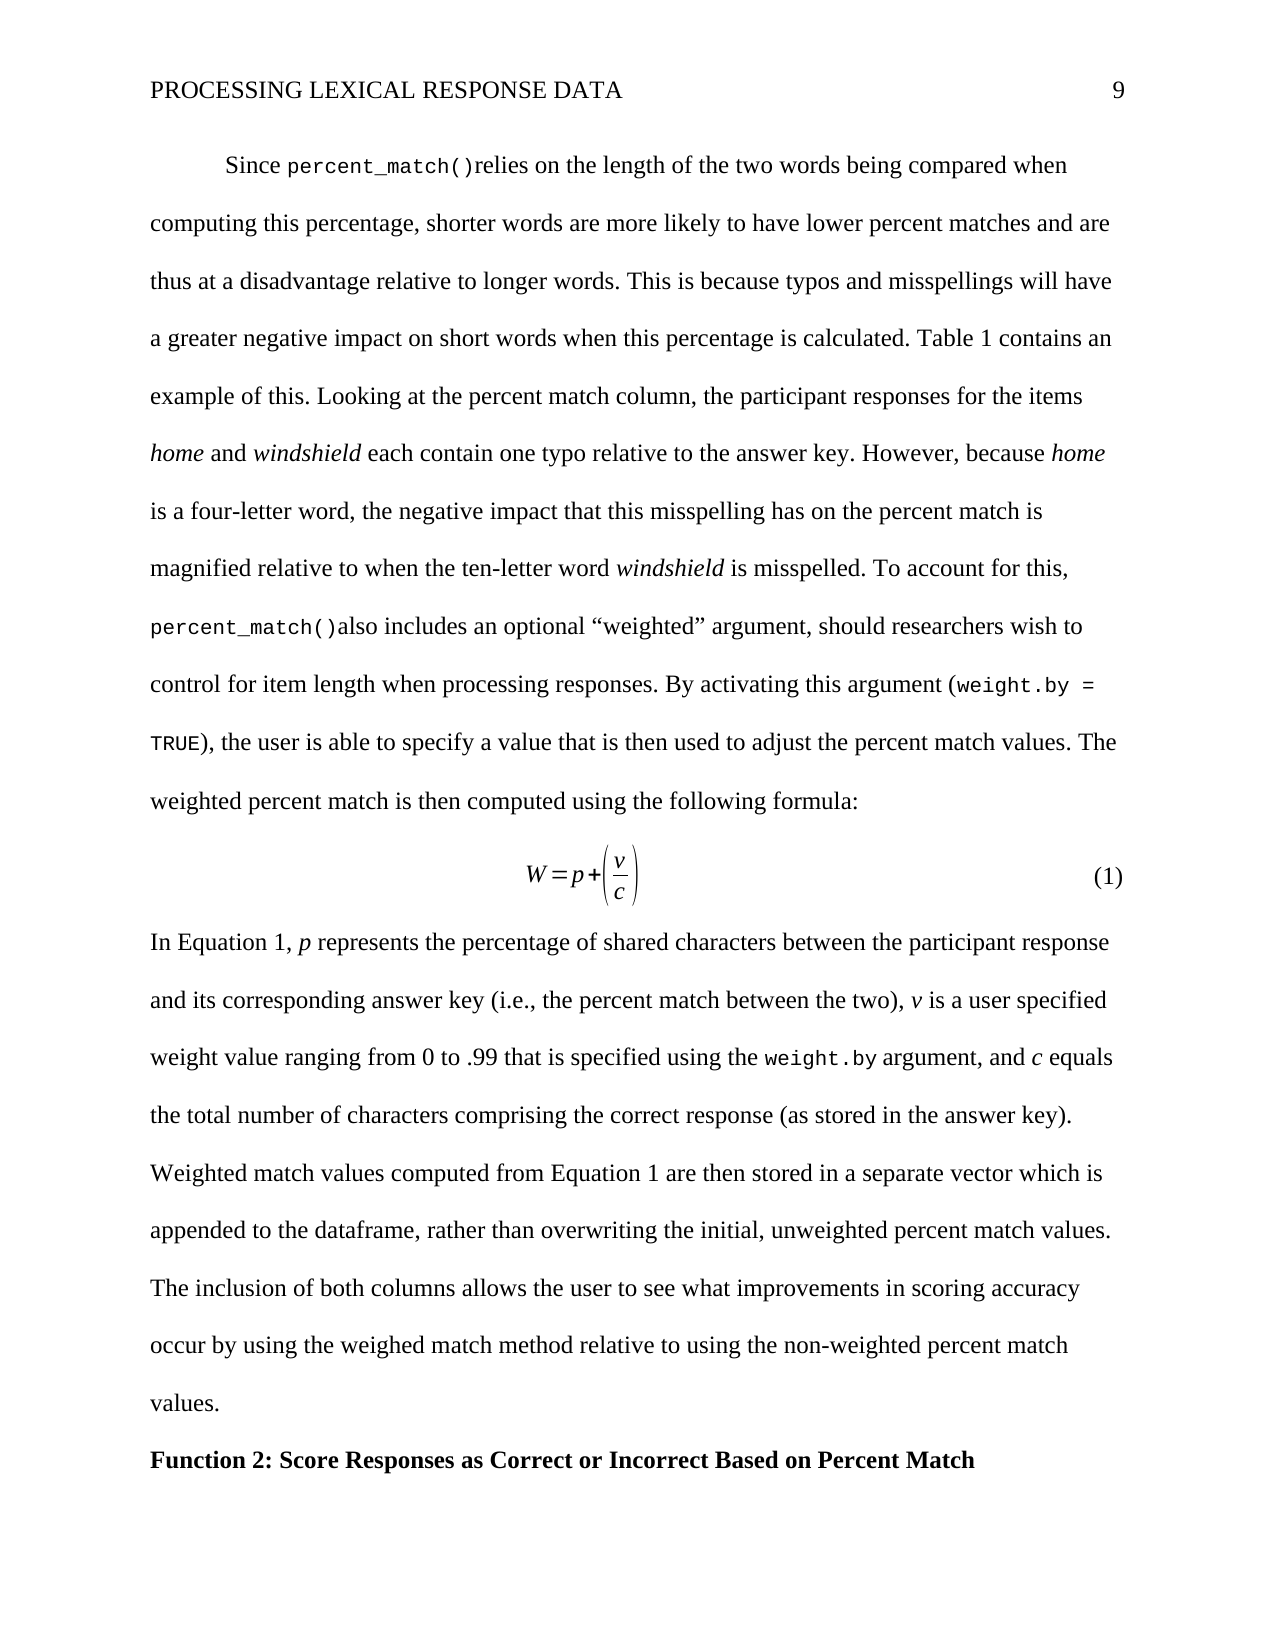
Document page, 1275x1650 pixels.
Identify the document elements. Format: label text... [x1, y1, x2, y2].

text Since percent_match()relies on the length of the two words being compared when computing this percentage, shorter words are more likely to have lower percent matches and are thus at a disadvantage relative to longer words. This is because typos and misspellings will have a greater negative impact on short words when this percentage is calculated. Table 1 contains an example of this. Looking at the percent match column, the participant responses for the items home and windshield each contain one typo relative to the answer key. However, because home is a four-letter word, the negative impact that this misspelling has on the percent match is magnified relative to when the ten-letter word windshield is misspelled. To account for this, percent_match()also includes an optional “weighted” argument, should researchers wish to control for item length when processing responses. By activating this argument (weight.by = TRUE), the user is able to specify a value that is then used to adjust the percent match values. The weighted percent match is then computed using the following formula: [150, 150, 1125, 814]
text (1) [450, 843, 1125, 908]
text Function 2: Score Responses as Correct or Incorrect Based on Percent Match [150, 1446, 1125, 1474]
